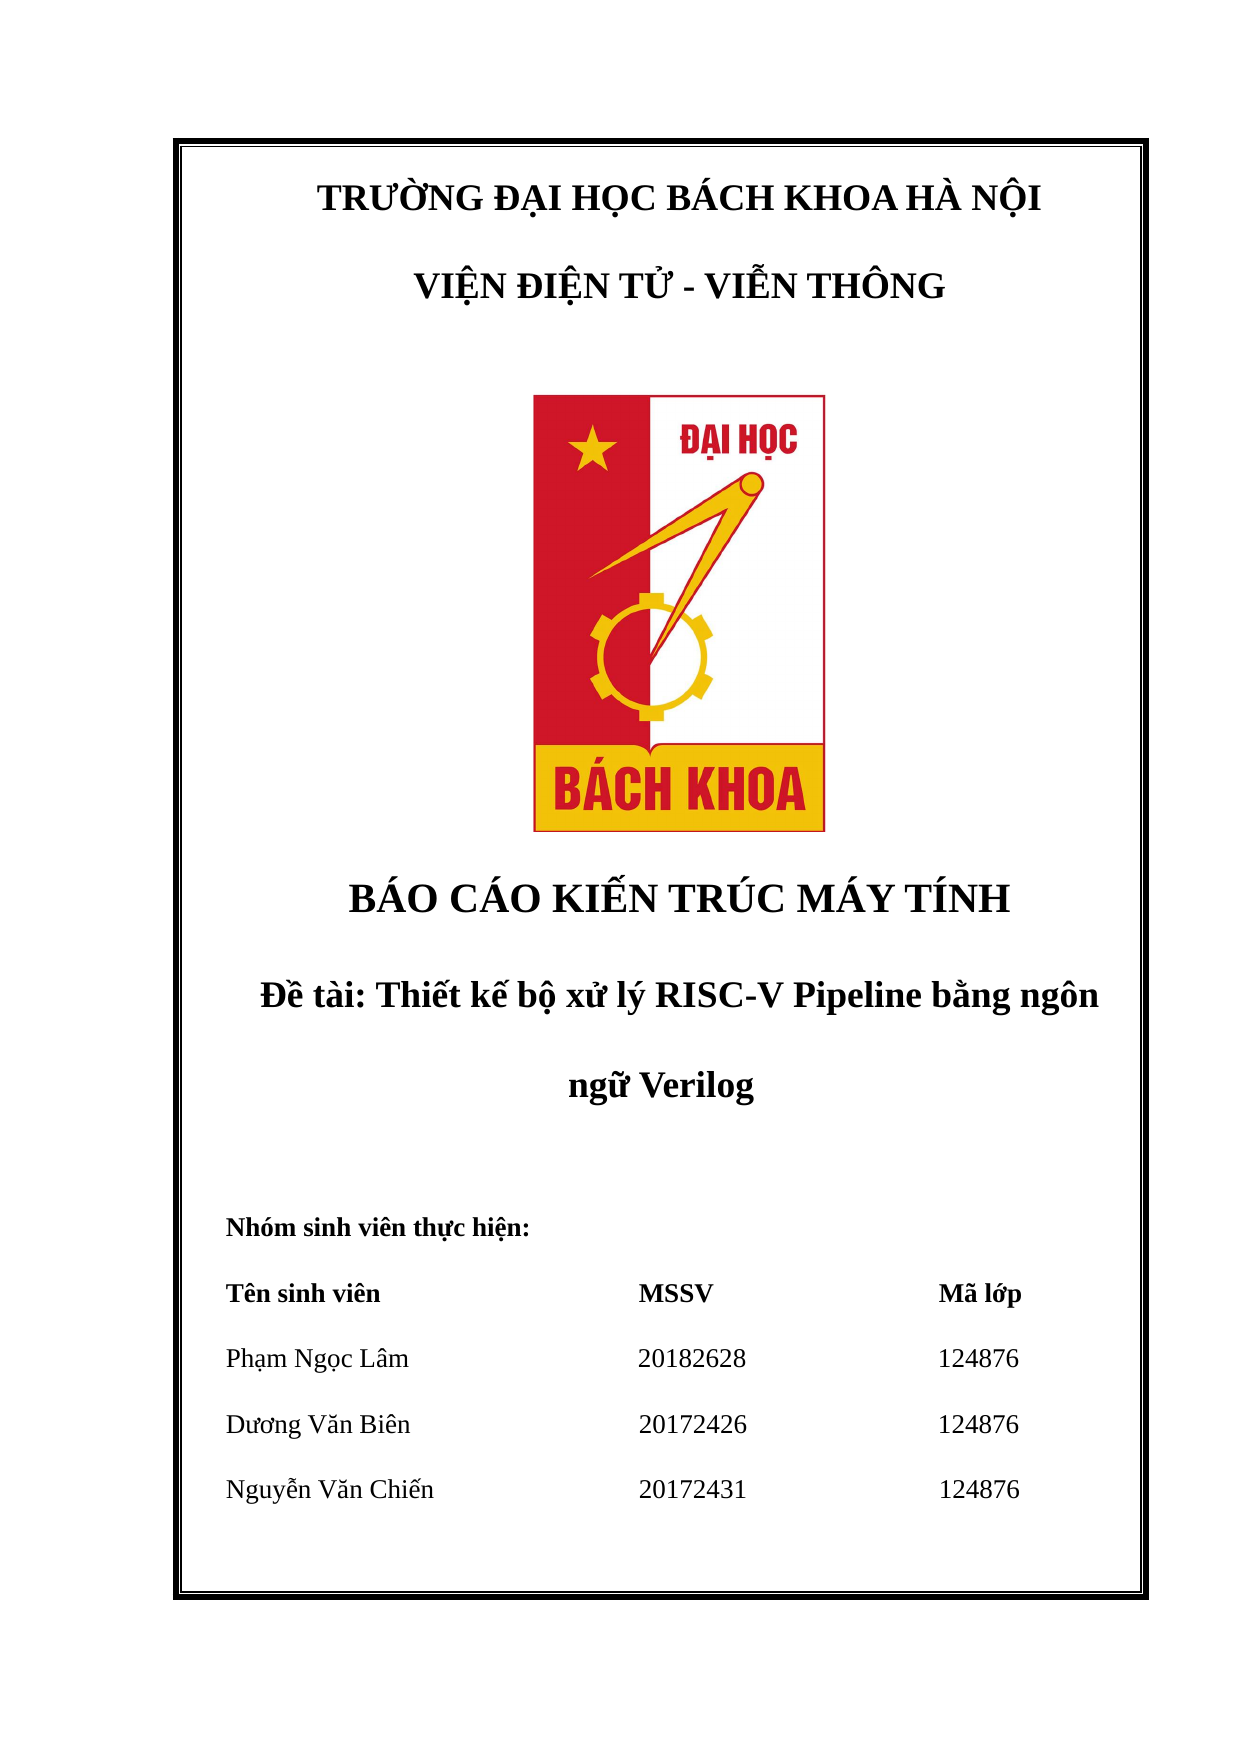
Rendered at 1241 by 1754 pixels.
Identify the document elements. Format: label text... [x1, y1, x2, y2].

picture [532, 391, 827, 832]
